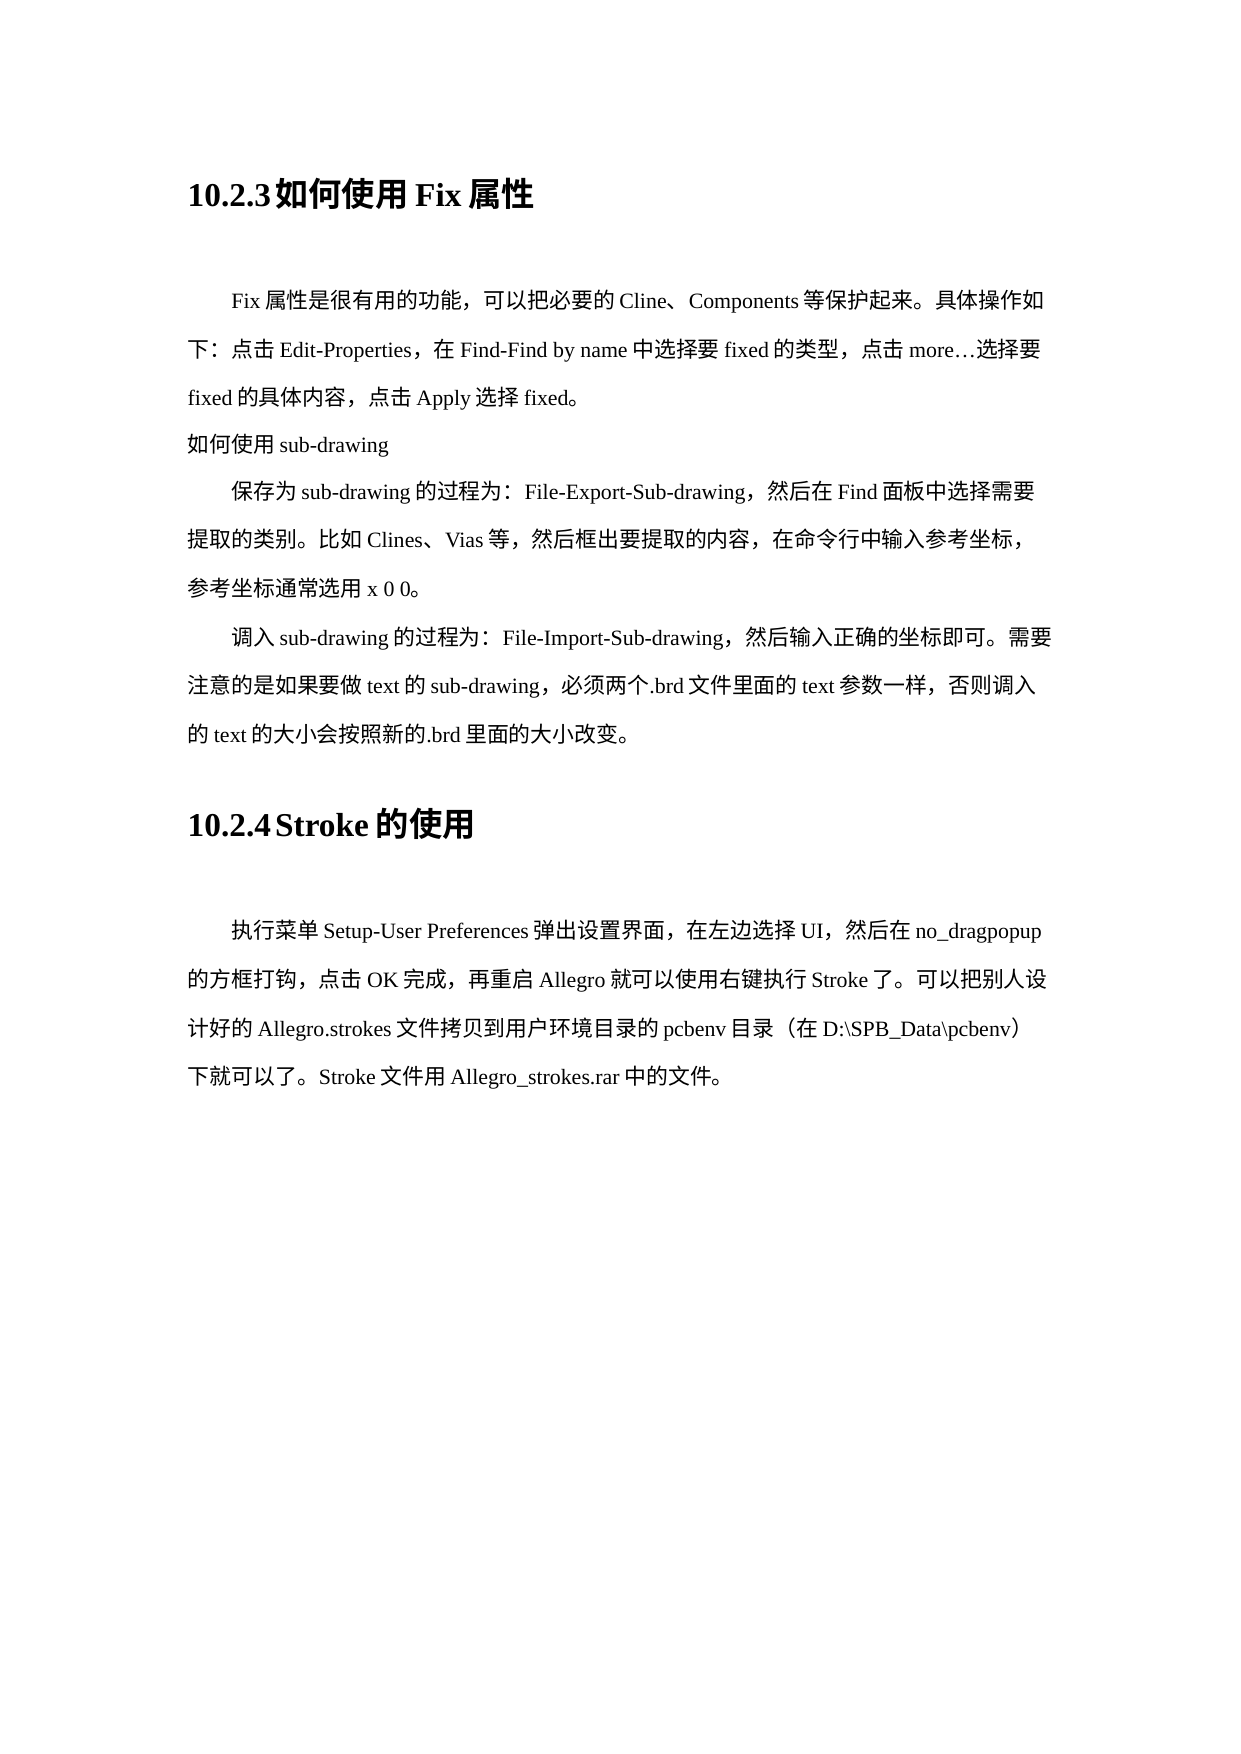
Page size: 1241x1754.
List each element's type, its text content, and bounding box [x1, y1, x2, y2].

subtitle Stroke的使用 [187, 792, 1053, 857]
subtitle 如何使用Fix属性 [187, 162, 1053, 227]
text 调入sub-drawing的过程为：File-Import-Sub-drawing，然后输入正确的坐标即可。需要注意的是如果要做text的sub-drawing，必须两个.brd文件里面的text参数一样，否则调入的text的大小会按照新的.brd里面的大小改变。 [187, 619, 1053, 749]
text 保存为sub-drawing的过程为：File-Export-Sub-drawing，然后在Find面板中选择需要提取的类别。比如Clines、Vias等，然后框出要提取的内容，在命令行中输入参考坐标，参考坐标通常选用x 0 0。 [187, 473, 1053, 603]
text Fix属性是很有用的功能，可以把必要的Cline、Components等保护起来。具体操作如下：点击Edit-Properties，在Find-Find by name中选择要fixed的类型，点击more…选择要fixed的具体内容，点击Apply选择fixed。 [187, 282, 1053, 412]
list 如何使用sub-drawing [187, 428, 1053, 461]
text 执行菜单Setup-User Preferences弹出设置界面，在左边选择UI，然后在no_dragpopup的方框打钩，点击OK完成，再重启Allegro就可以使用右键执行Stroke了。可以把别人设计好的Allegro.strokes文件拷贝到用户环境目录的pcbenv目录（在D:\SPB_Data\pcbenv）下就可以了。Stroke文件用Allegro_strokes.rar中的文件。 [187, 913, 1053, 1091]
